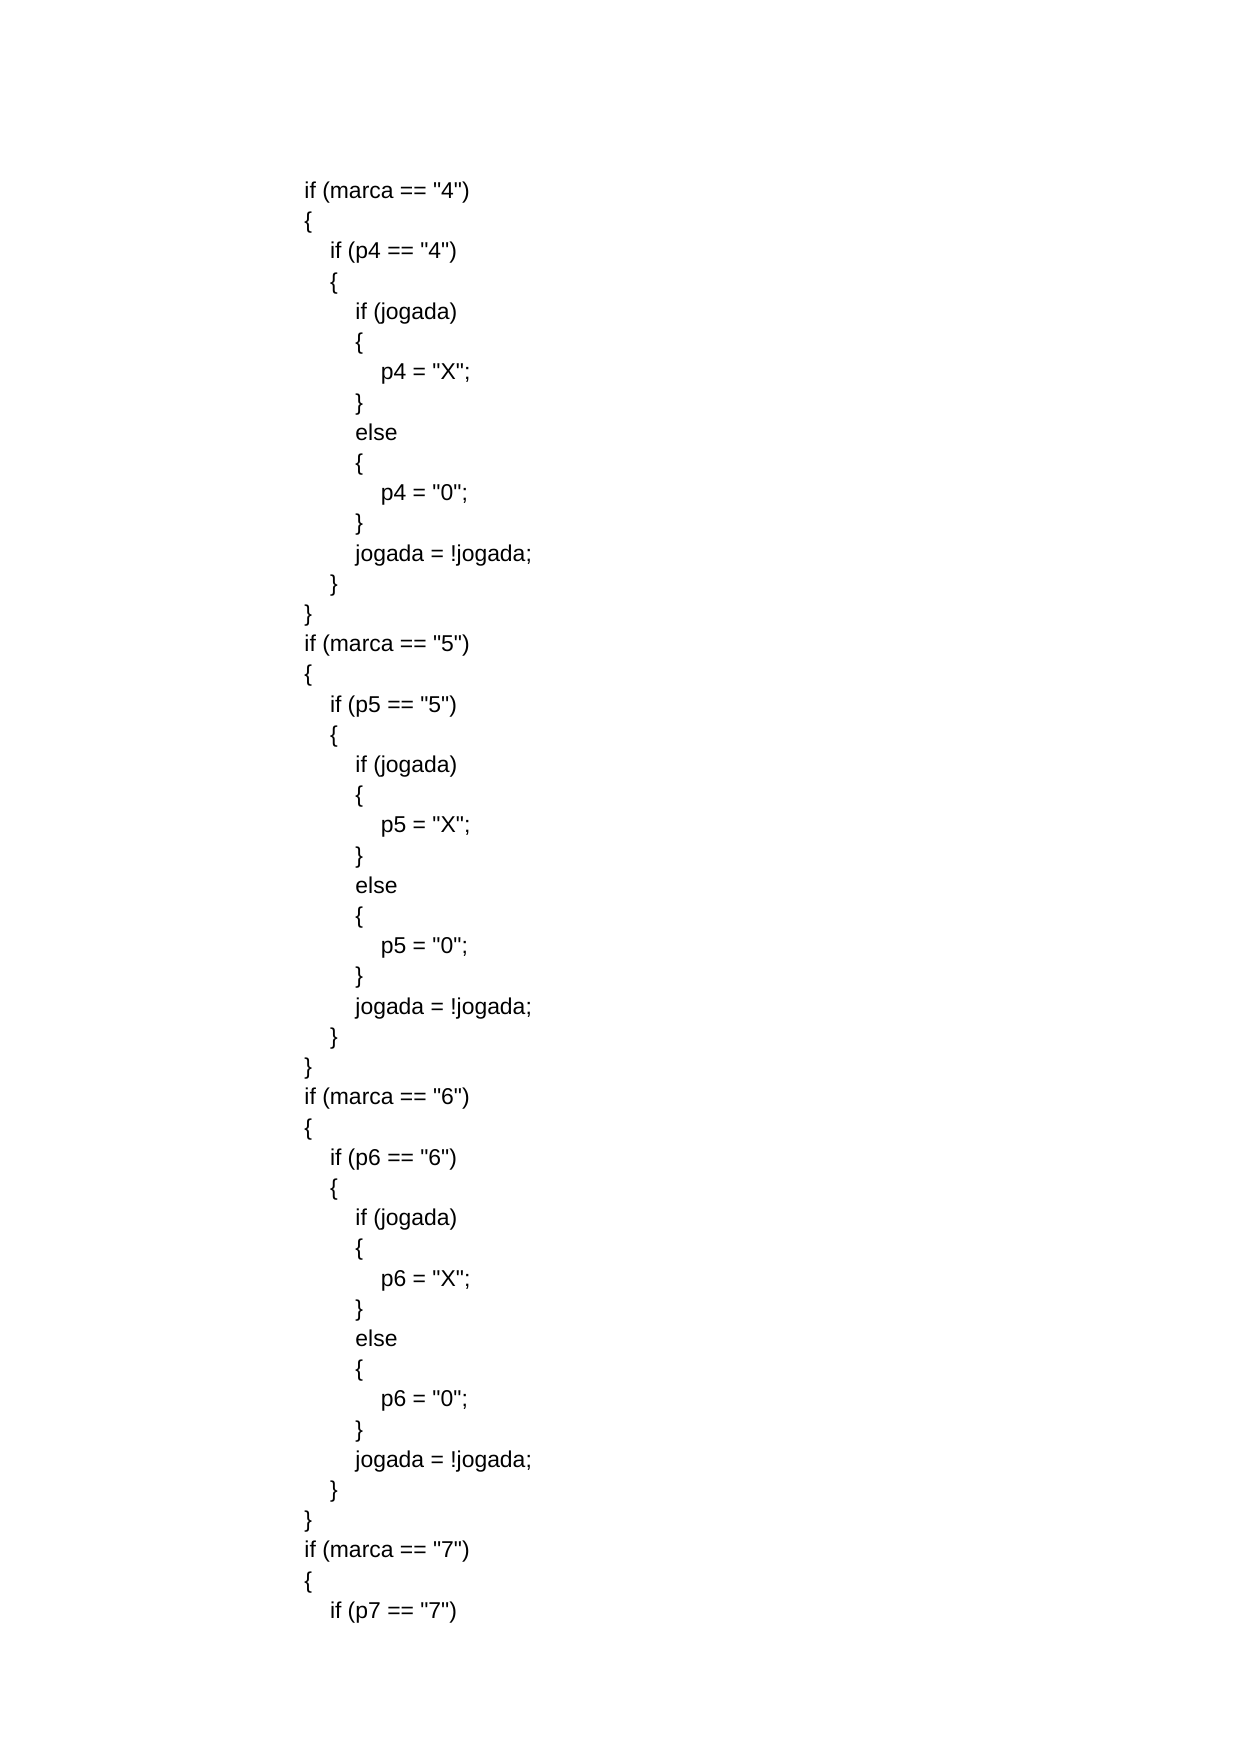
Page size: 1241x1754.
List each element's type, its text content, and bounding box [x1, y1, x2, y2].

text else [177, 419, 1122, 445]
text } [177, 1053, 1122, 1079]
text { [177, 721, 1122, 747]
text } [177, 600, 1122, 626]
text } [177, 1295, 1122, 1321]
text p6 = "0"; [177, 1385, 1122, 1412]
text } [177, 388, 1122, 415]
text if (marca == "5") [177, 630, 1122, 657]
text jogada = !jogada; [177, 539, 1122, 566]
text p6 = "X"; [177, 1264, 1122, 1291]
text p4 = "X"; [177, 358, 1122, 385]
text } [177, 1476, 1122, 1502]
text else [177, 872, 1122, 898]
text } [177, 962, 1122, 989]
text } [177, 570, 1122, 596]
text { [177, 449, 1122, 475]
text jogada = !jogada; [177, 1446, 1122, 1472]
text if (p4 == "4") [177, 237, 1122, 264]
text { [177, 781, 1122, 808]
text } [177, 1416, 1122, 1442]
text } [177, 1023, 1122, 1049]
text { [177, 902, 1122, 928]
text if (jogada) [177, 1204, 1122, 1231]
text { [177, 1355, 1122, 1382]
text if (jogada) [177, 751, 1122, 777]
text if (p5 == "5") [177, 691, 1122, 717]
text { [177, 1567, 1122, 1593]
text } [177, 1506, 1122, 1533]
text { [177, 660, 1122, 687]
text p5 = "X"; [177, 811, 1122, 838]
text { [177, 328, 1122, 354]
text if (marca == "7") [177, 1536, 1122, 1563]
text if (jogada) [177, 298, 1122, 324]
text } [177, 509, 1122, 536]
text } [177, 842, 1122, 868]
text p4 = "0"; [177, 479, 1122, 506]
text p5 = "0"; [177, 932, 1122, 959]
text { [177, 1174, 1122, 1200]
text if (p6 == "6") [177, 1144, 1122, 1170]
text { [177, 207, 1122, 234]
text { [177, 268, 1122, 294]
text if (p7 == "7") [177, 1597, 1122, 1623]
text { [177, 1234, 1122, 1261]
text if (marca == "4") [177, 177, 1122, 203]
text else [177, 1325, 1122, 1351]
text jogada = !jogada; [177, 993, 1122, 1019]
text { [177, 1113, 1122, 1140]
text if (marca == "6") [177, 1083, 1122, 1110]
